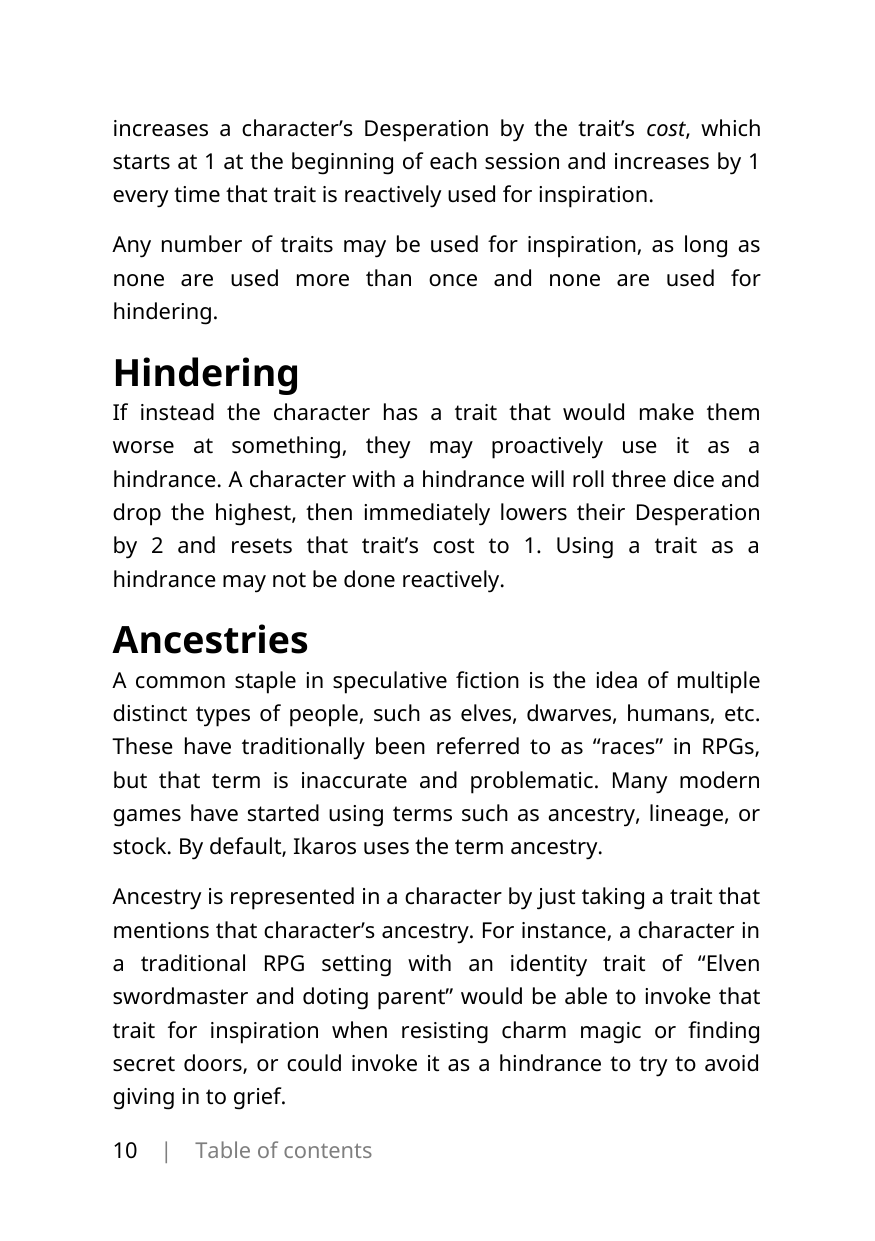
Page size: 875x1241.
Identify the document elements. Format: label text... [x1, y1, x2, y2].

text Any number of traits may be used for inspiration, as long as none are used more than once and none are used for hindering. [112, 229, 762, 326]
text If instead the character has a trait that would make them worse at something, they may proactively use it as a hindrance. A character with a hindrance will roll three dice and drop the highest, then immediately lowers their Desperation by 2 and resets that trait’s cost to 1. Using a trait as a hindrance may not be done reactively. [112, 397, 762, 593]
text A common staple in speculative fiction is the idea of multiple distinct types of people, such as elves, dwarves, humans, etc. These have traditionally been referred to as “races” in RPGs, but that term is inaccurate and problematic. Many modern games have started using terms such as ancestry, lineage, or stock. By default, Ikaros uses the term ancestry. [112, 664, 762, 861]
text Ancestry is represented in a character by just taking a trait that mentions that character’s ancestry. For instance, a character in a traditional RPG setting with an identity trait of “Elven swordmaster and doting parent” would be able to invoke that trait for inspiration when resisting charm magic or finding secret doors, or could invoke it as a hindrance to try to avoid giving in to grief. [112, 881, 762, 1111]
subtitle Hindering [112, 346, 762, 397]
subtitle Ancestries [112, 613, 762, 664]
